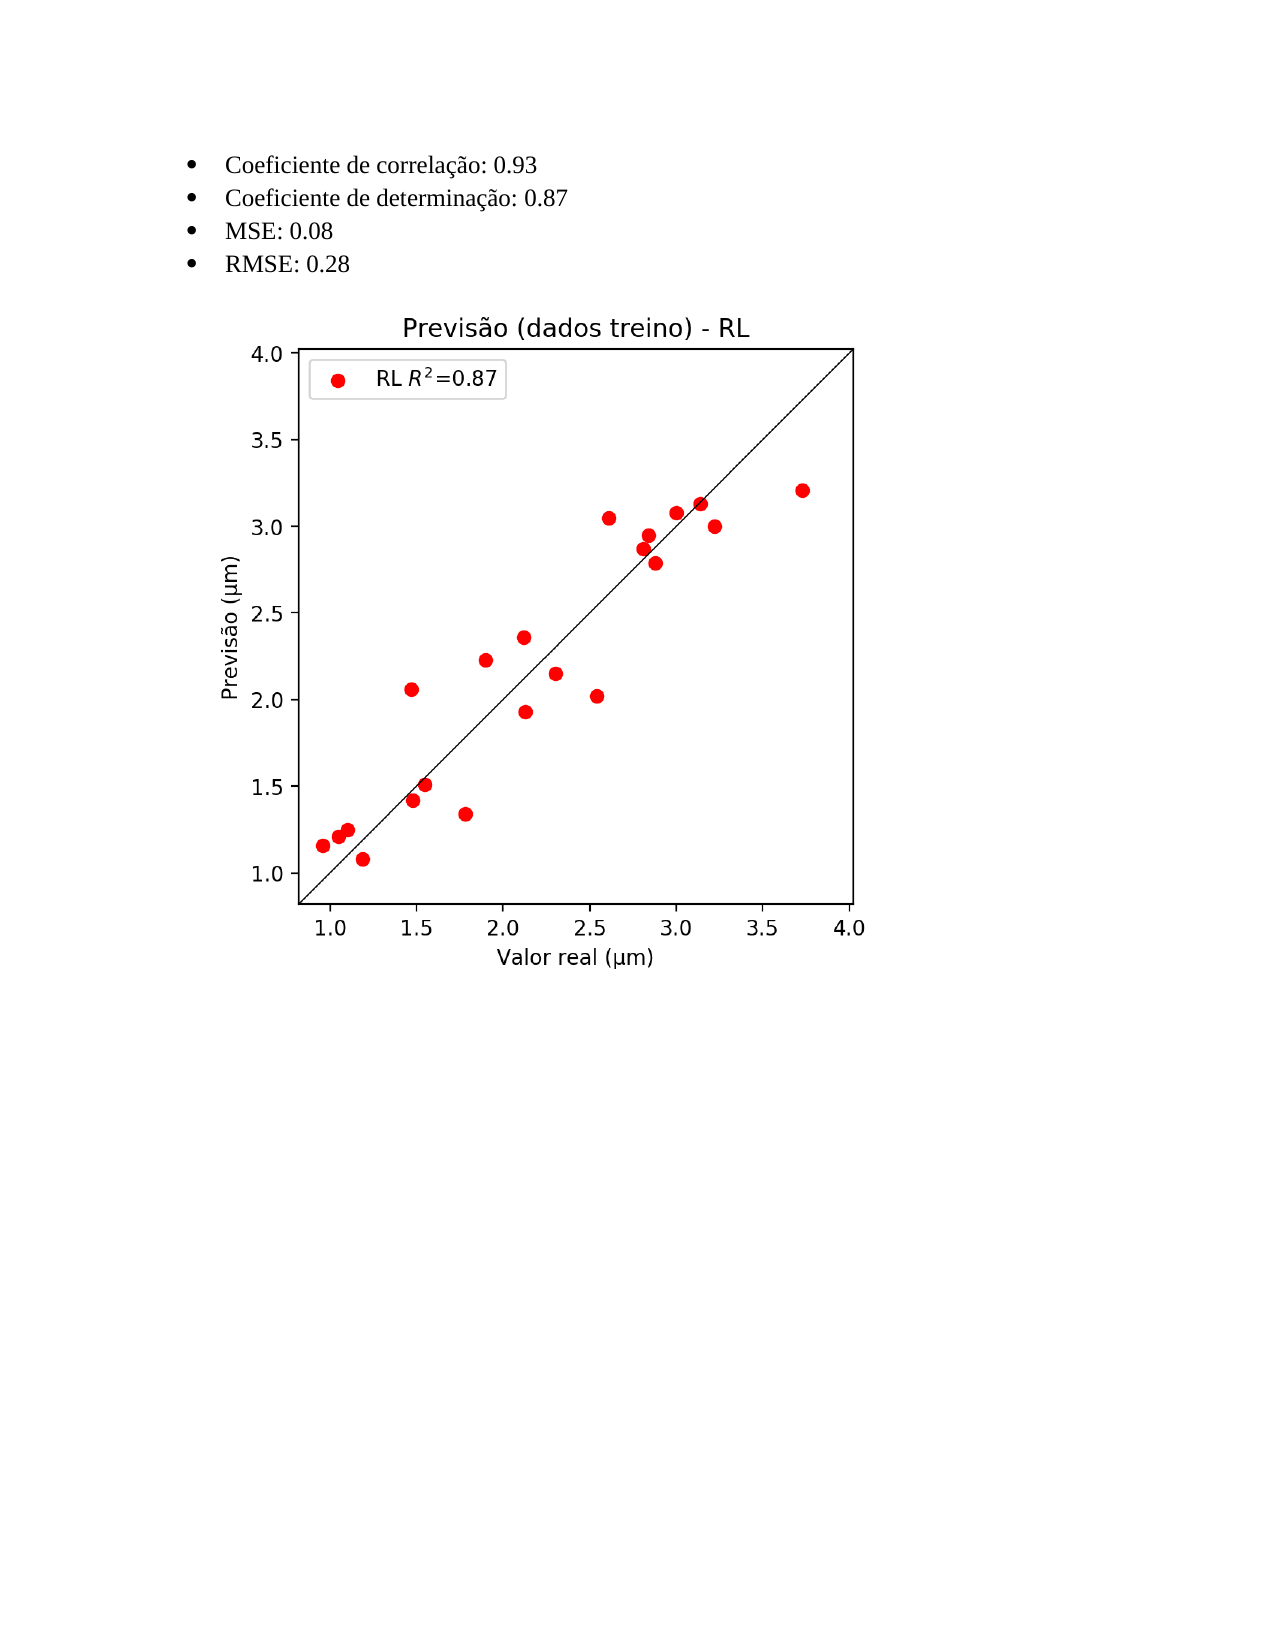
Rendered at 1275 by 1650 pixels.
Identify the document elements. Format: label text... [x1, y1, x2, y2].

picture [206, 302, 880, 984]
list MSE: 0.08 [187, 216, 1087, 245]
list RMSE: 0.28 [187, 249, 1087, 278]
list Coeficiente de determinação: 0.87 [187, 183, 1087, 212]
list Coeficiente de correlação: 0.93 [187, 150, 1087, 179]
